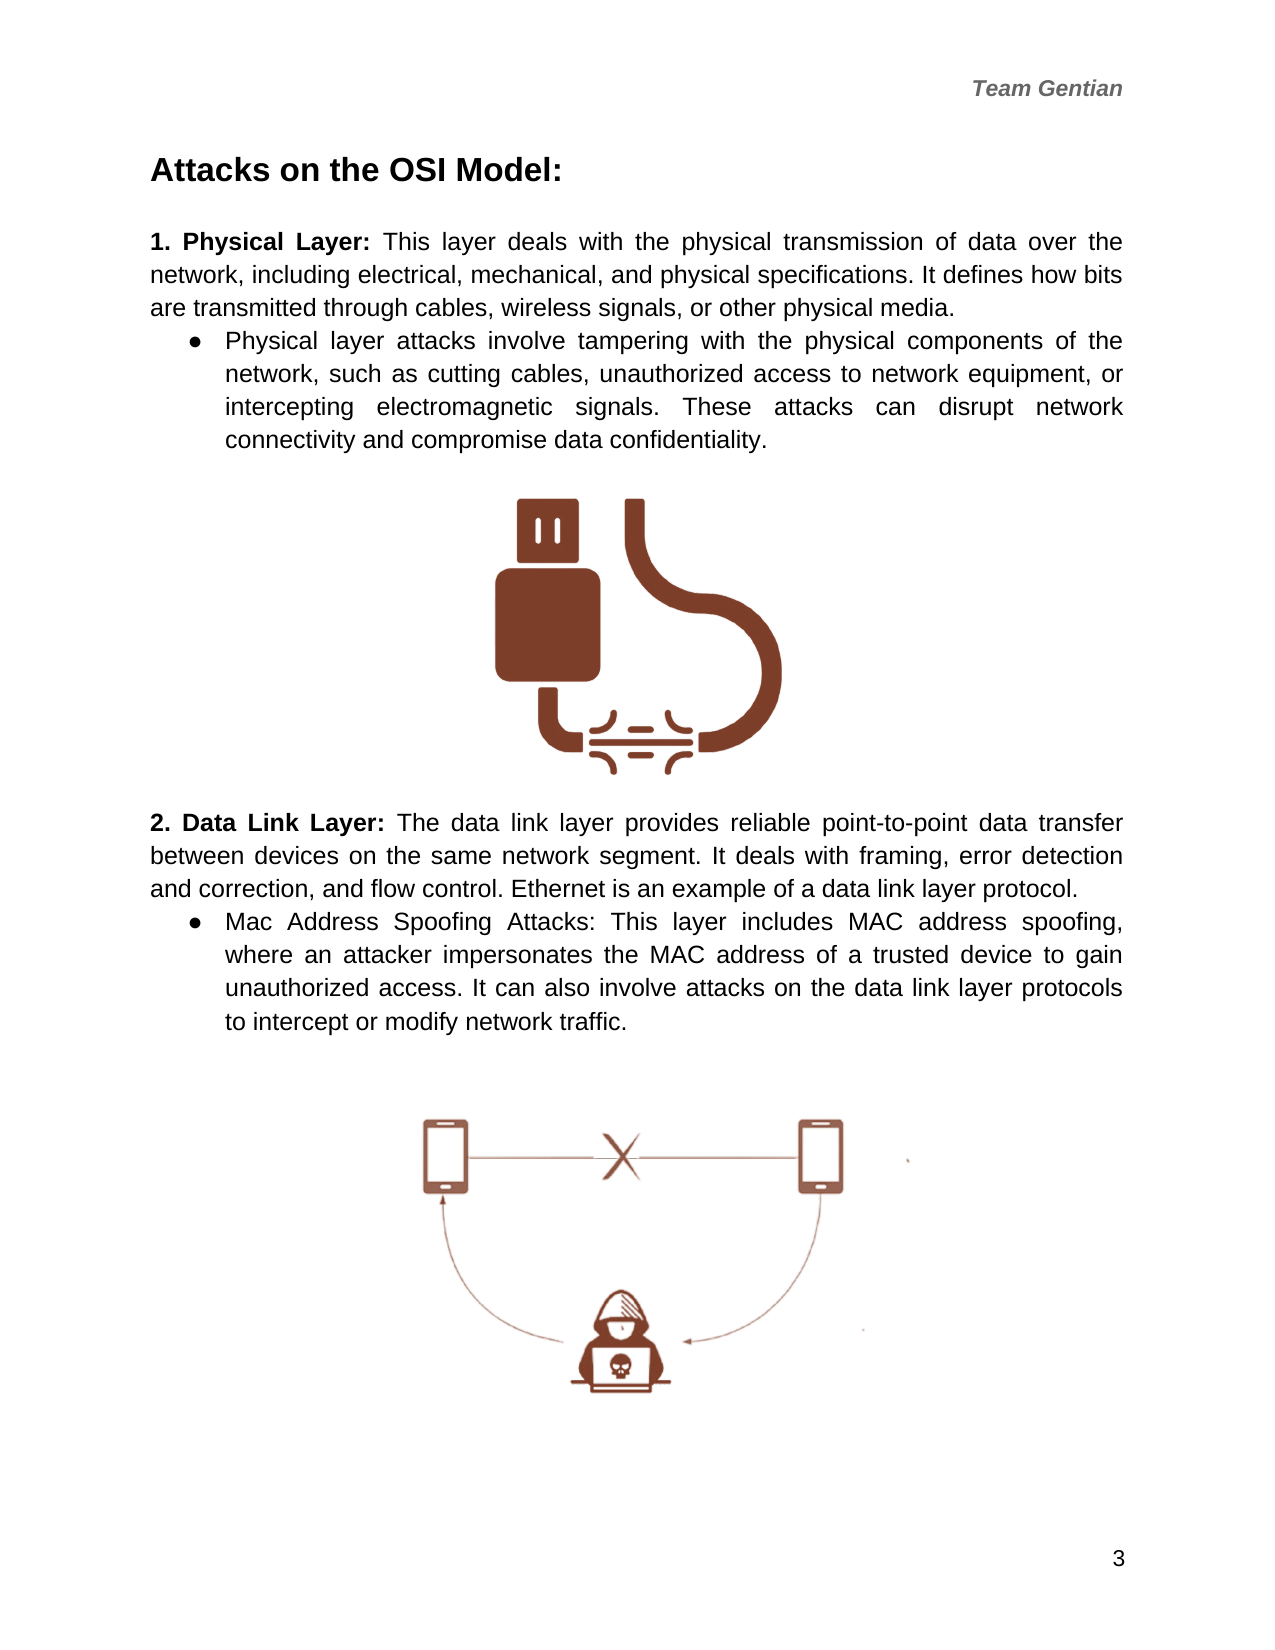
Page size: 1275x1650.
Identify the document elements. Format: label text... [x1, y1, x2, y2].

text Attacks on the OSI Model: [150, 150, 1125, 188]
text 2. Data Link Layer: The data link layer provides reliable point-to-point data transfer between devices on the same network segment. It deals with framing, error detection and correction, and flow control. Ethernet is an example of a data link layer protocol. [150, 808, 1125, 903]
text 1. Physical Layer: This layer deals with the physical transmission of data over the network, including electrical, mechanical, and physical specifications. It defines how bits are transmitted through cables, wireless signals, or other physical media. [150, 227, 1125, 322]
picture [318, 1069, 957, 1406]
picture [488, 484, 787, 782]
list Physical layer attacks involve tampering with the physical components of the network, such as cutting cables, unauthorized access to network equipment, or intercepting electromagnetic signals. These attacks can disrupt network connectivity and compromise data confidentiality. [187, 326, 1125, 454]
list Mac Address Spoofing Attacks: This layer includes MAC address spoofing, where an attacker impersonates the MAC address of a trusted device to gain unauthorized access. It can also involve attacks on the data link layer protocols to intercept or modify network traffic. [187, 907, 1125, 1035]
